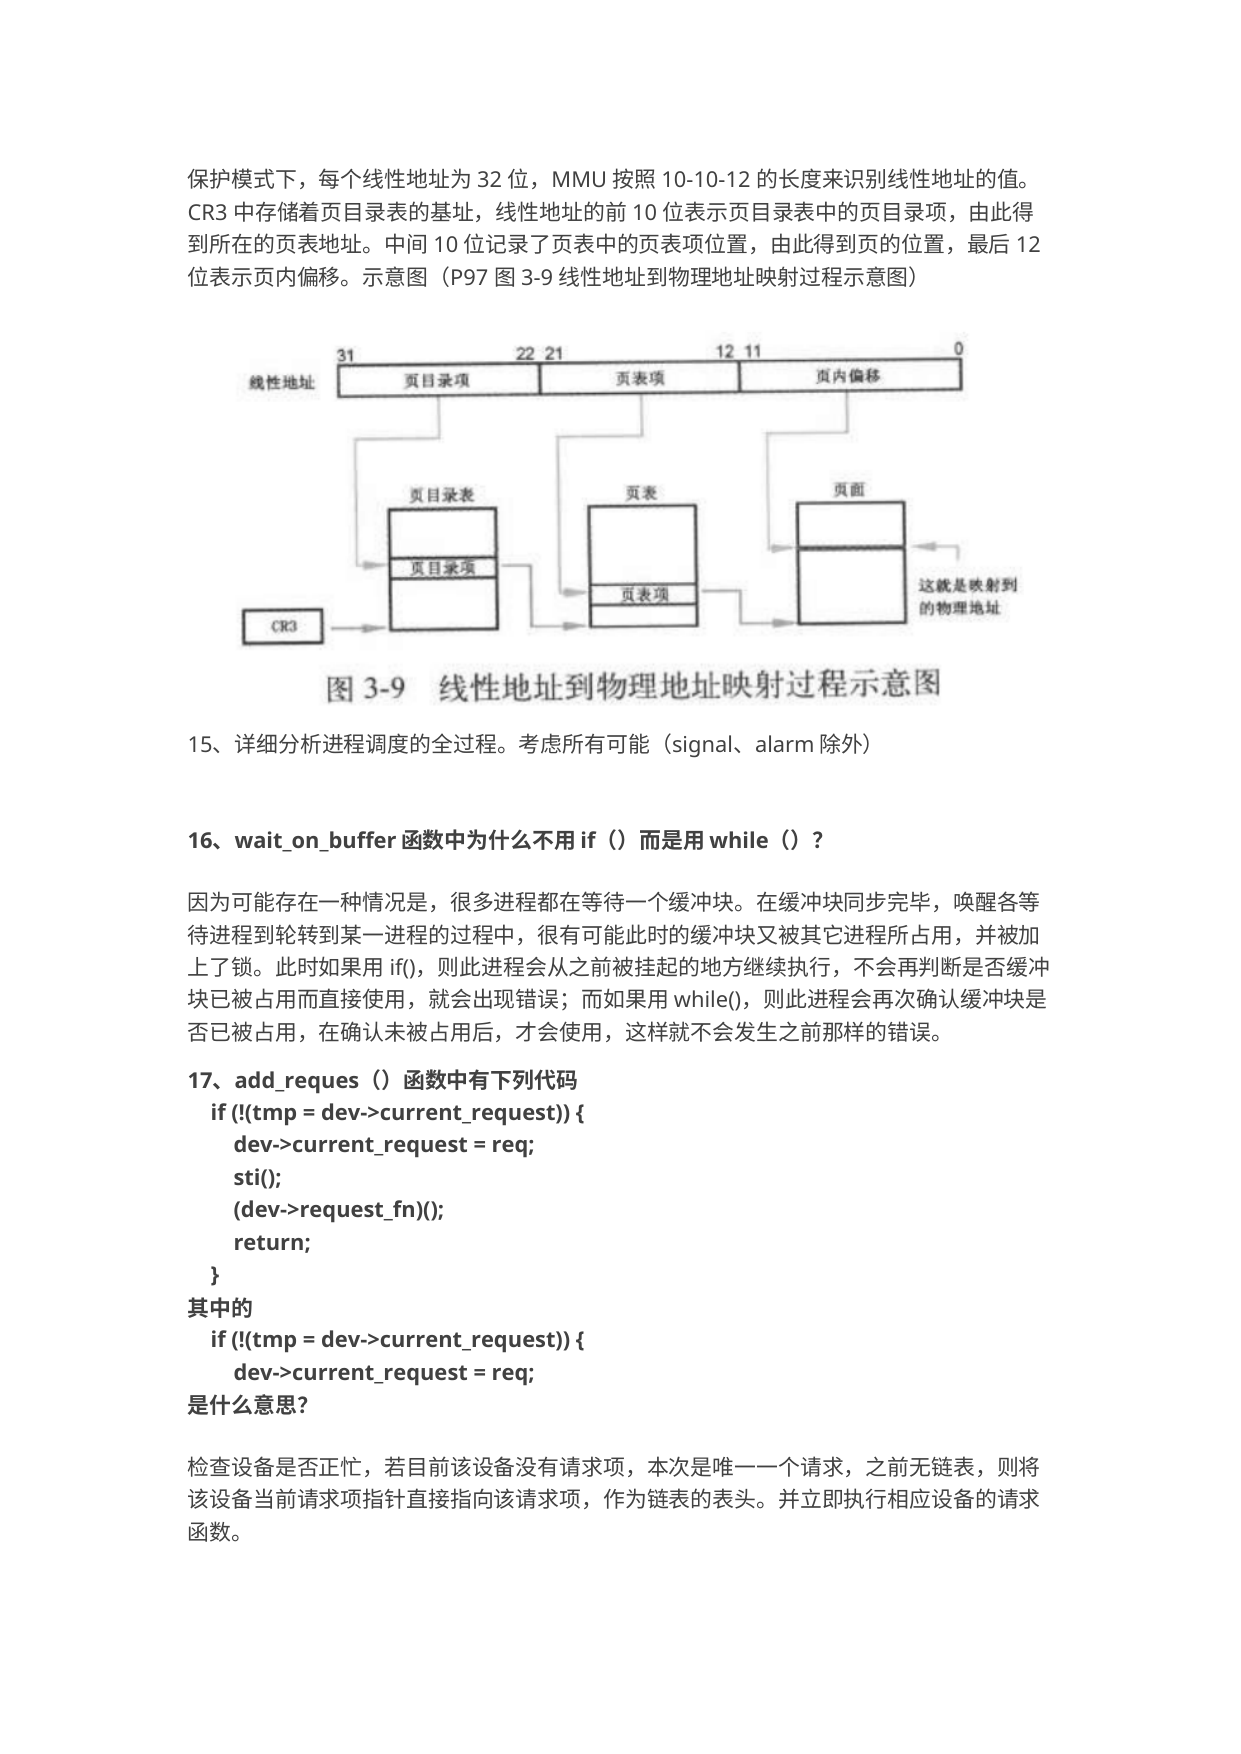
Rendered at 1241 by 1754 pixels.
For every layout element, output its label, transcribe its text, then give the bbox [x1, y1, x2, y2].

text 检查设备是否正忙，若目前该设备没有请求项，本次是唯一一个请求，之前无链表，则将该设备当前请求项指针直接指向该请求项，作为链表的表头。并立即执行相应设备的请求函数。 [187, 1449, 1053, 1547]
picture [187, 321, 1053, 711]
text 保护模式下，每个线性地址为 32 位，MMU 按照 10-10-12 的长度来识别线性地址的值。CR3 中存储着页目录表的基址，线性地址的前 10 位表示页目录表中的页目录项，由此得到所在的页表地址。中间 10 位记录了页表中的页表项位置，由此得到页的位置，最后 12 位表示页内偏移。示意图（P97 图 3-9 线性地址到物理地址映射过程示意图） [187, 162, 1053, 292]
text 因为可能存在一种情况是，很多进程都在等待一个缓冲块。在缓冲块同步完毕，唤醒各等待进程到轮转到某一进程的过程中，很有可能此时的缓冲块又被其它进程所占用，并被加上了锁。此时如果用 if()，则此进程会从之前被挂起的地方继续执行，不会再判断是否缓冲块已被占用而直接使用，就会出现错误；而如果用 while()，则此进程会再次确认缓冲块是否已被占用，在确认未被占用后，才会使用，这样就不会发生之前那样的错误。 [187, 885, 1053, 1047]
text 17、add_reques（）函数中有下列代码 if (!(tmp = dev->current_request)) { dev->current_request = req; sti(); (dev->request_fn)(); return; } 其中的 if (!(tmp = dev->current_request)) { dev->current_request = req; 是什么意思？ [187, 1063, 1053, 1420]
text 15、详细分析进程调度的全过程。考虑所有可能（signal、alarm除外） [187, 727, 1053, 759]
text 16、wait_on_buffer函数中为什么不用if（）而是用while（）？ [187, 823, 1053, 856]
